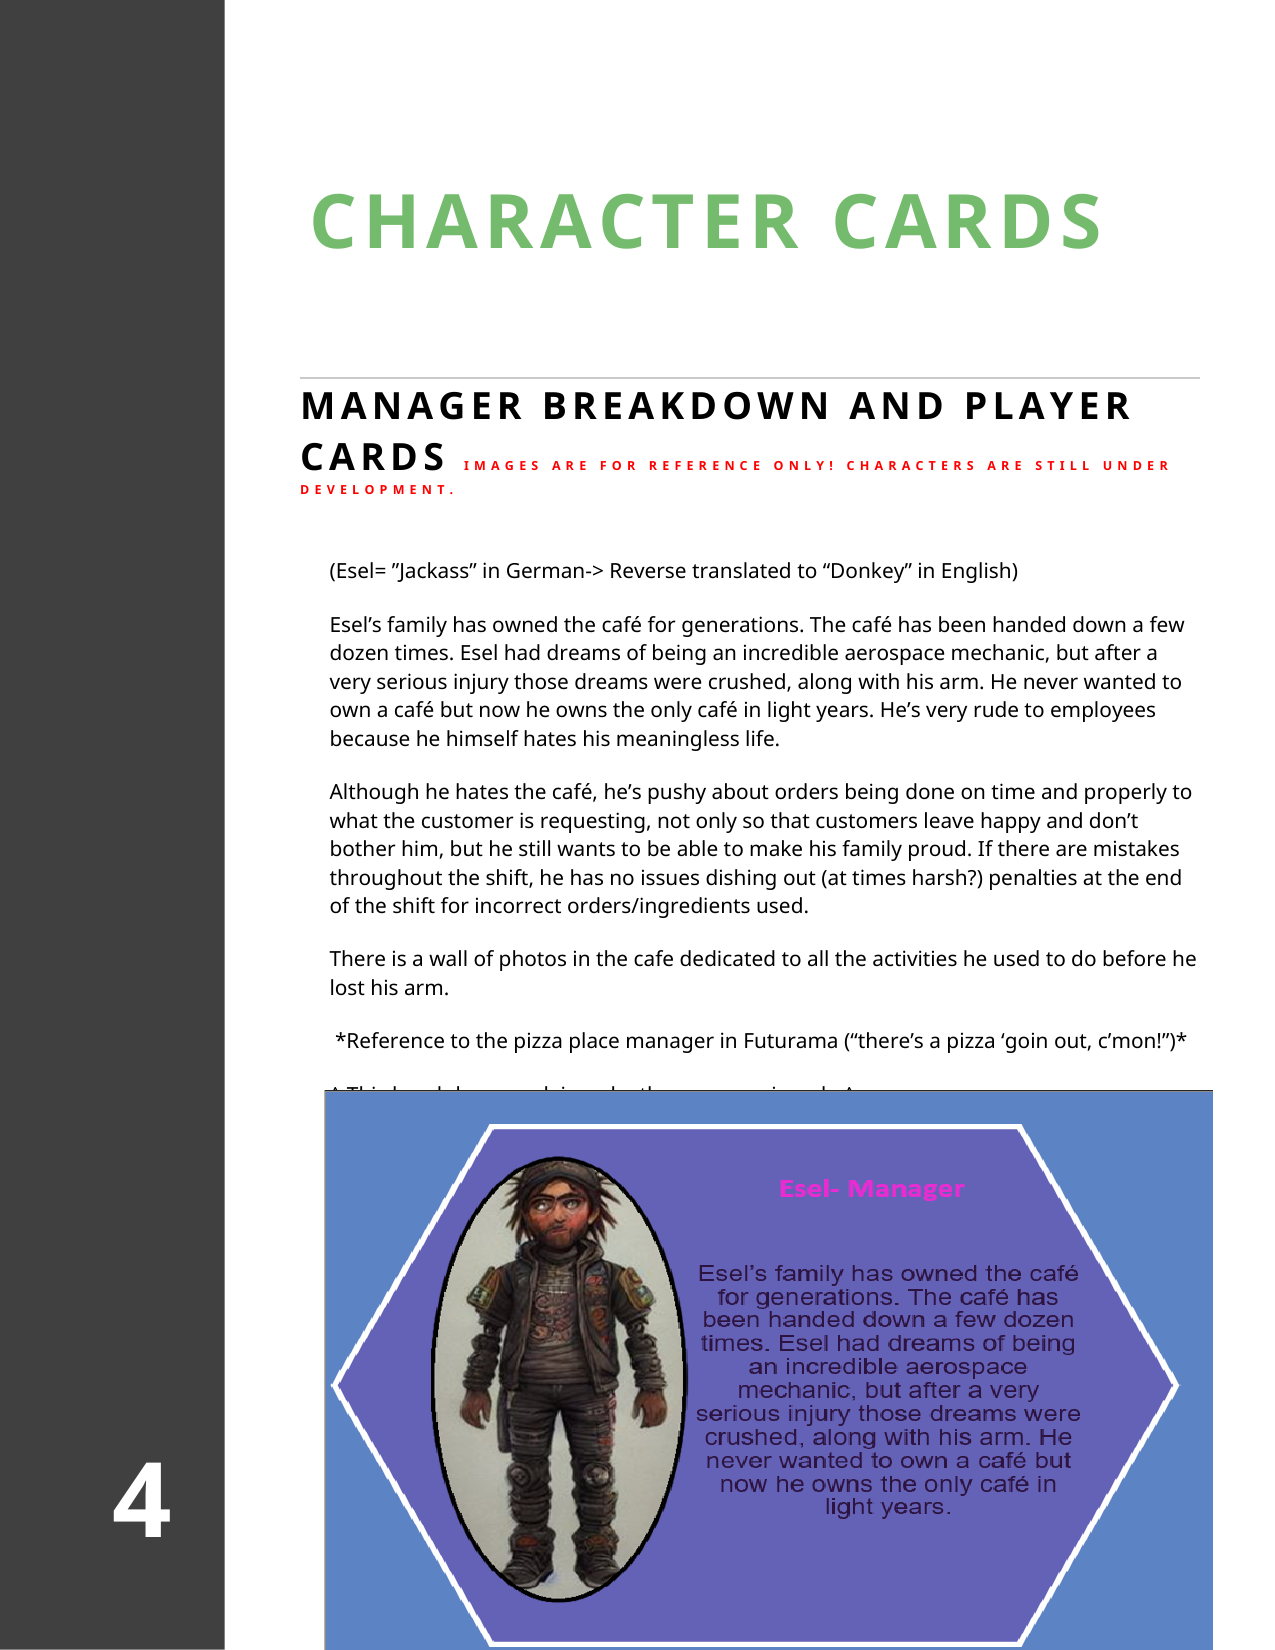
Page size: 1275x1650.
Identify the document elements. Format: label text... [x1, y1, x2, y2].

table_header [300, 75, 1200, 377]
table_cell s Images are for reference only! Characters are still under development. [300, 379, 1200, 498]
picture [324, 1090, 1213, 1650]
table_cell [300, 498, 1200, 732]
